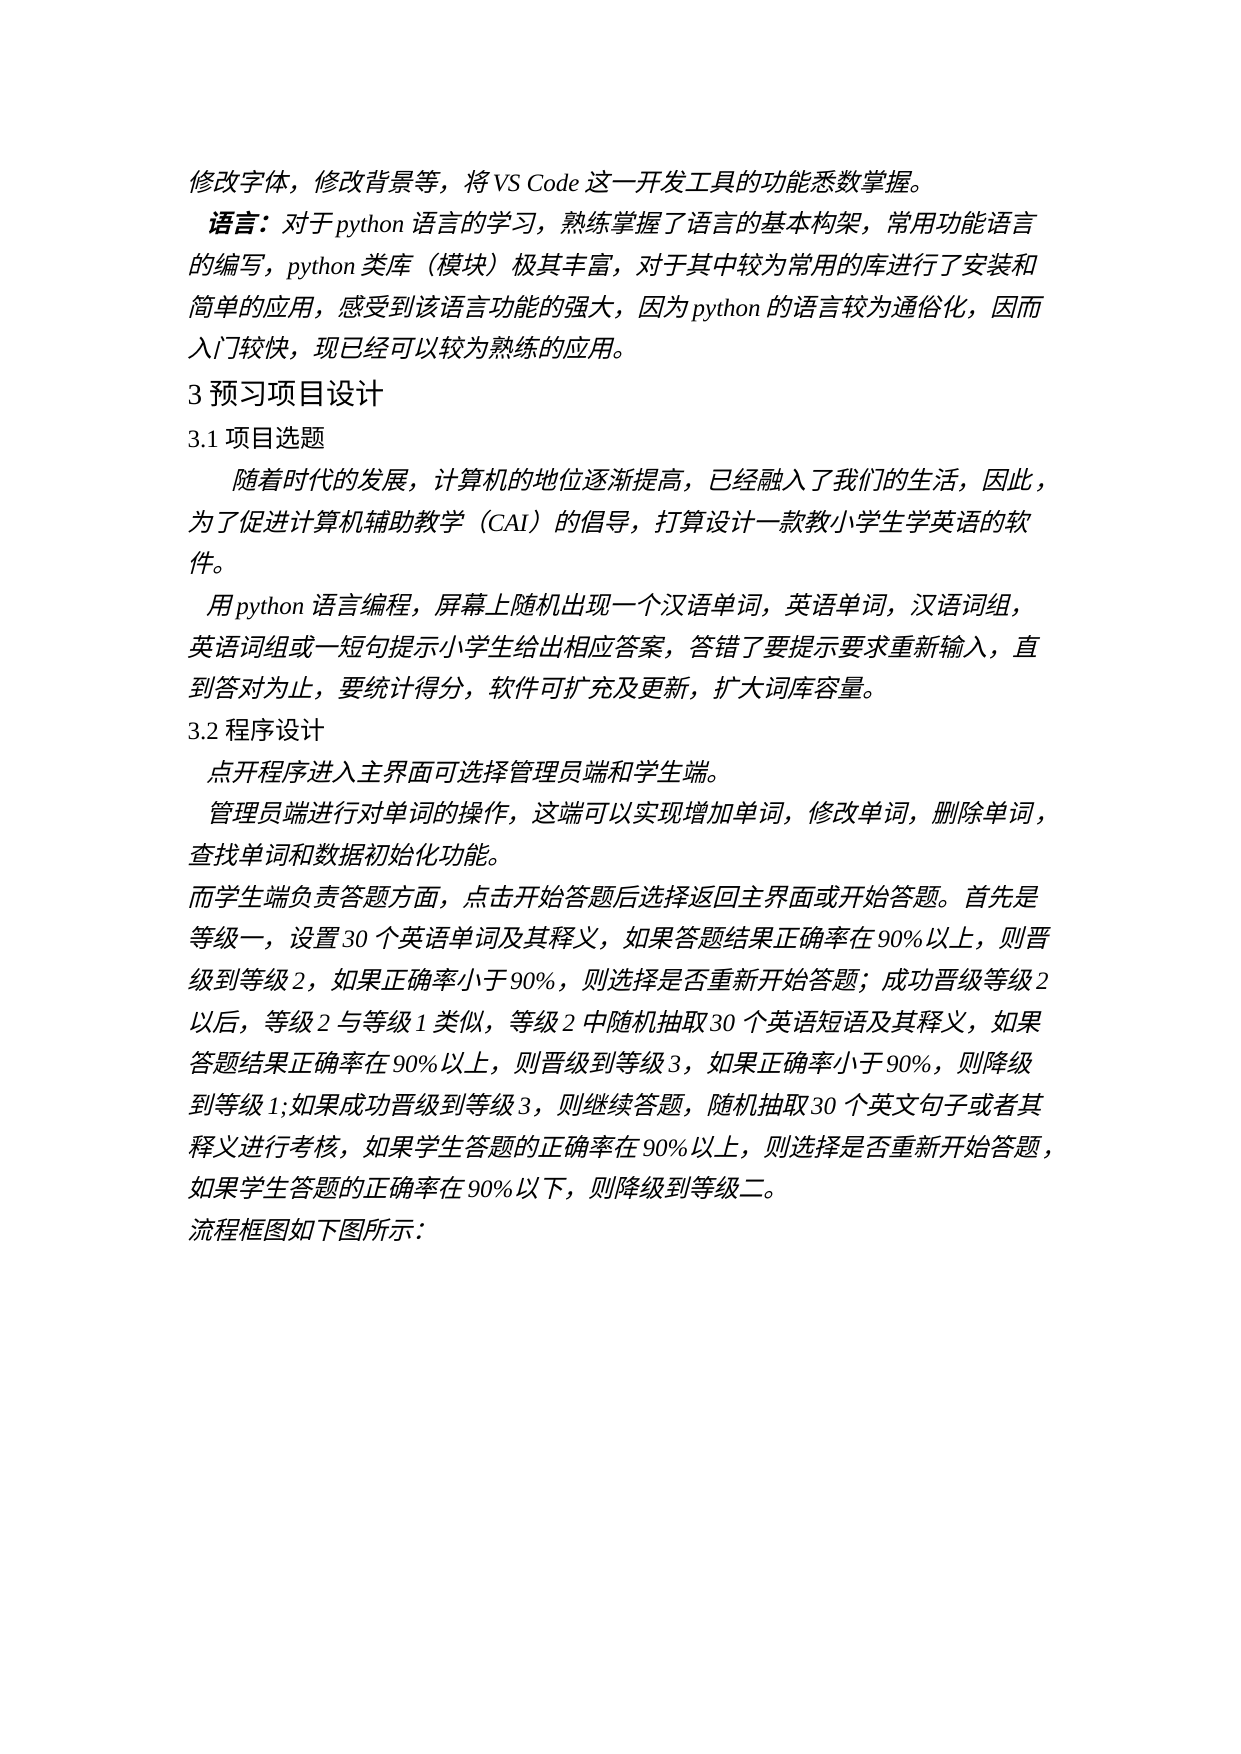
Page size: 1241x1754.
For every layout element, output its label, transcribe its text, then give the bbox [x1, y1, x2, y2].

text 用python语言编程，屏幕上随机出现一个汉语单词，英语单词，汉语词组，英语词组或一短句提示小学生给出相应答案，答错了要提示要求重新输入，直到答对为止，要统计得分，软件可扩充及更新，扩大词库容量。 [187, 586, 1053, 705]
text 点开程序进入主界面可选择管理员端和学生端。 [187, 752, 1053, 788]
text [187, 162, 1053, 198]
text 3.1 项目选题 [187, 419, 1053, 455]
text 管理员端进行对单词的操作，这端可以实现增加单词，修改单词，删除单词，查找单词和数据初始化功能。 [187, 794, 1053, 872]
text 随着时代的发展，计算机的地位逐渐提高，已经融入了我们的生活，因此，为了促进计算机辅助教学（CAI）的倡导，打算设计一款教小学生学英语的软件。 [187, 461, 1053, 580]
text 3.2 程序设计 [187, 711, 1053, 747]
text 3 预习项目设计 [187, 370, 1053, 413]
text 流程框图如下图所示： [187, 1211, 1053, 1247]
text 语言：对于python语言的学习，熟练掌握了语言的基本构架，常用功能语言的编写，python类库（模块）极其丰富，对于其中较为常用的库进行了安装和简单的应用，感受到该语言功能的强大，因为python的语言较为通俗化，因而入门较快，现已经可以较为熟练的应用。 [187, 204, 1053, 365]
text 而学生端负责答题方面，点击开始答题后选择返回主界面或开始答题。首先是等级一，设置30个英语单词及其释义，如果答题结果正确率在90%以上，则晋级到等级2，如果正确率小于90%，则选择是否重新开始答题；成功晋级等级2以后，等级2与等级1类似，等级2中随机抽取30个英语短语及其释义，如果答题结果正确率在90%以上，则晋级到等级3，如果正确率小于90%，则降级到等级1;如果成功晋级到等级3，则继续答题，随机抽取30个英文句子或者其释义进行考核，如果学生答题的正确率在90%以上，则选择是否重新开始答题，如果学生答题的正确率在90%以下，则降级到等级二。 [187, 877, 1053, 1205]
